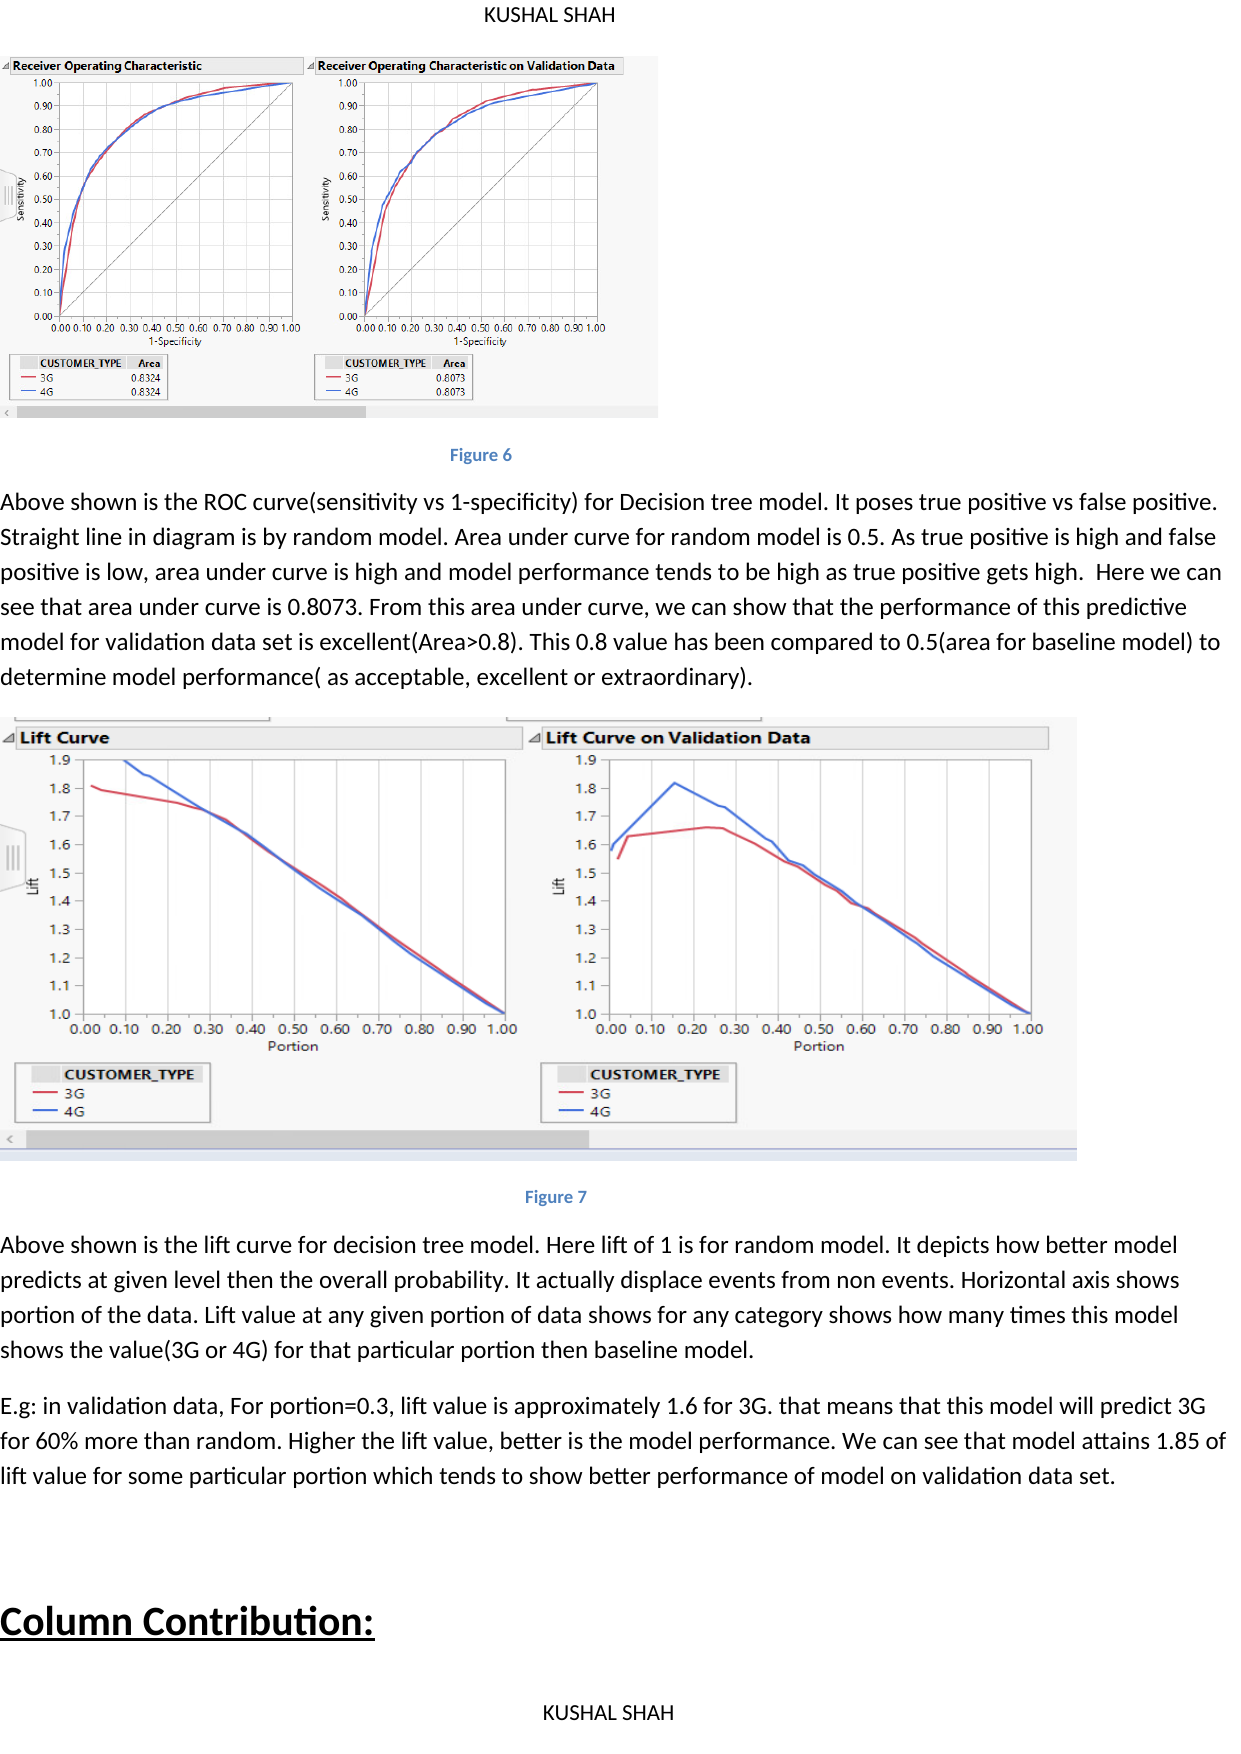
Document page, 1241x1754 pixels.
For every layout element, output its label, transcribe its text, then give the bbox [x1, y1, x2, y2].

text Column Contribution: [0, 1595, 1240, 1646]
text Above shown is the lift curve for decision tree model. Here lift of 1 is for random model. It depicts how better model predicts at given level then the overall probability. It actually displace events from non events. Horizontal axis shows portion of the data. Lift value at any given portion of data shows for any category shows how many times this model shows the value(3G or 4G) for that particular portion then baseline model. [0, 1229, 1240, 1365]
text Figure 7 [450, 1186, 1240, 1208]
picture [0, 717, 1077, 1161]
picture [0, 56, 659, 418]
text Figure 6 [450, 443, 1240, 466]
text E.g: in validation data, For portion=0.3, lift value is approximately 1.6 for 3G. that means that this model will predict 3G for 60% more than random. Higher the lift value, better is the model performance. We can see that model attains 1.85 of lift value for some particular portion which tends to show better performance of model on validation data set. [0, 1390, 1240, 1491]
text Above shown is the ROC curve(sensitivity vs 1-specificity) for Decision tree model. It poses true positive vs false positive. Straight line in diagram is by random model. Area under curve for random model is 0.5. As true positive is high and false positive is low, area under curve is high and model performance tends to be high as true positive gets high. Here we can see that area under curve is 0.8073. From this area under curve, we can show that the performance of this predictive model for validation data set is excellent(Area>0.8). This 0.8 value has been compared to 0.5(area for baseline model) to determine model performance( as acceptable, excellent or extraordinary). [0, 486, 1240, 692]
